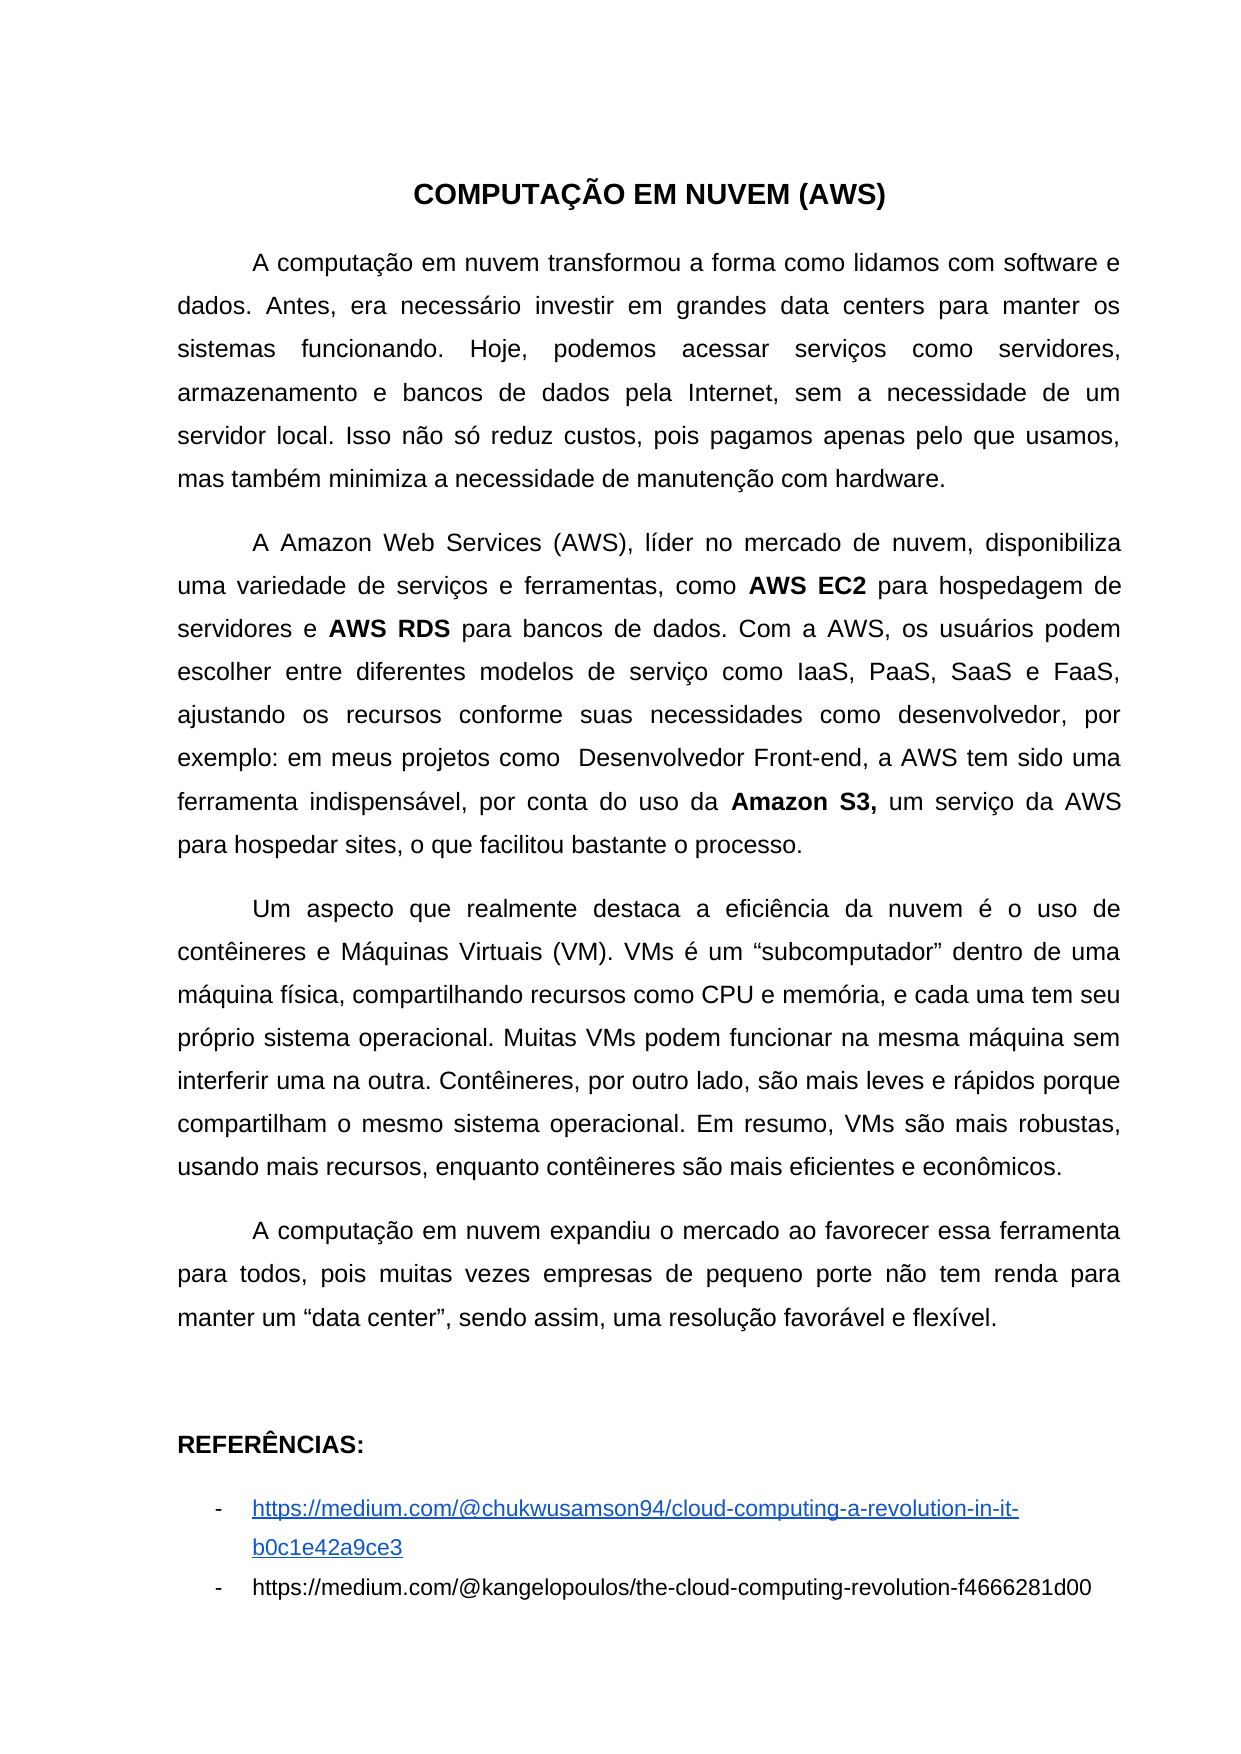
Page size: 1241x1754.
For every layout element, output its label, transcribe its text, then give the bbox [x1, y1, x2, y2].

text A computação em nuvem transformou a forma como lidamos com software e dados. Antes, era necessário investir em grandes data centers para manter os sistemas funcionando. Hoje, podemos acessar serviços como servidores, armazenamento e bancos de dados pela Internet, sem a necessidade de um servidor local. Isso não só reduz custos, pois pagamos apenas pelo que usamos, mas também minimiza a necessidade de manutenção com hardware. [177, 248, 1122, 493]
text A computação em nuvem expandiu o mercado ao favorecer essa ferramenta para todos, pois muitas vezes empresas de pequeno porte não tem renda para manter um “data center”, sendo assim, uma resolução favorável e flexível. [177, 1216, 1122, 1331]
list https://medium.com/@chukwusamson94/cloud-computing-a-revolution-in-it-b0c1e42a9ce3 [214, 1494, 1122, 1560]
list https://medium.com/@kangelopoulos/the-cloud-computing-revolution-f4666281d00 [214, 1573, 1122, 1600]
text REFERÊNCIAS: [177, 1431, 1122, 1459]
text A Amazon Web Services (AWS), líder no mercado de nuvem, disponibiliza uma variedade de serviços e ferramentas, como AWS EC2 para hospedagem de servidores e AWS RDS para bancos de dados. Com a AWS, os usuários podem escolher entre diferentes modelos de serviço como IaaS, PaaS, SaaS e FaaS, ajustando os recursos conforme suas necessidades como desenvolvedor, por exemplo: em meus projetos como Desenvolvedor Front-end, a AWS tem sido uma ferramenta indispensável, por conta do uso da Amazon S3, um serviço da AWS para hospedar sites, o que facilitou bastante o processo. [177, 528, 1122, 858]
text Um aspecto que realmente destaca a eficiência da nuvem é o uso de contêineres e Máquinas Virtuais (VM). VMs é um “subcomputador” dentro de uma máquina física, compartilhando recursos como CPU e memória, e cada uma tem seu próprio sistema operacional. Muitas VMs podem funcionar na mesma máquina sem interferir uma na outra. Contêineres, por outro lado, são mais leves e rápidos porque compartilham o mesmo sistema operacional. Em resumo, VMs são mais robustas, usando mais recursos, enquanto contêineres são mais eficientes e econômicos. [177, 894, 1122, 1181]
text COMPUTAÇÃO EM NUVEM (AWS) [177, 177, 1122, 211]
